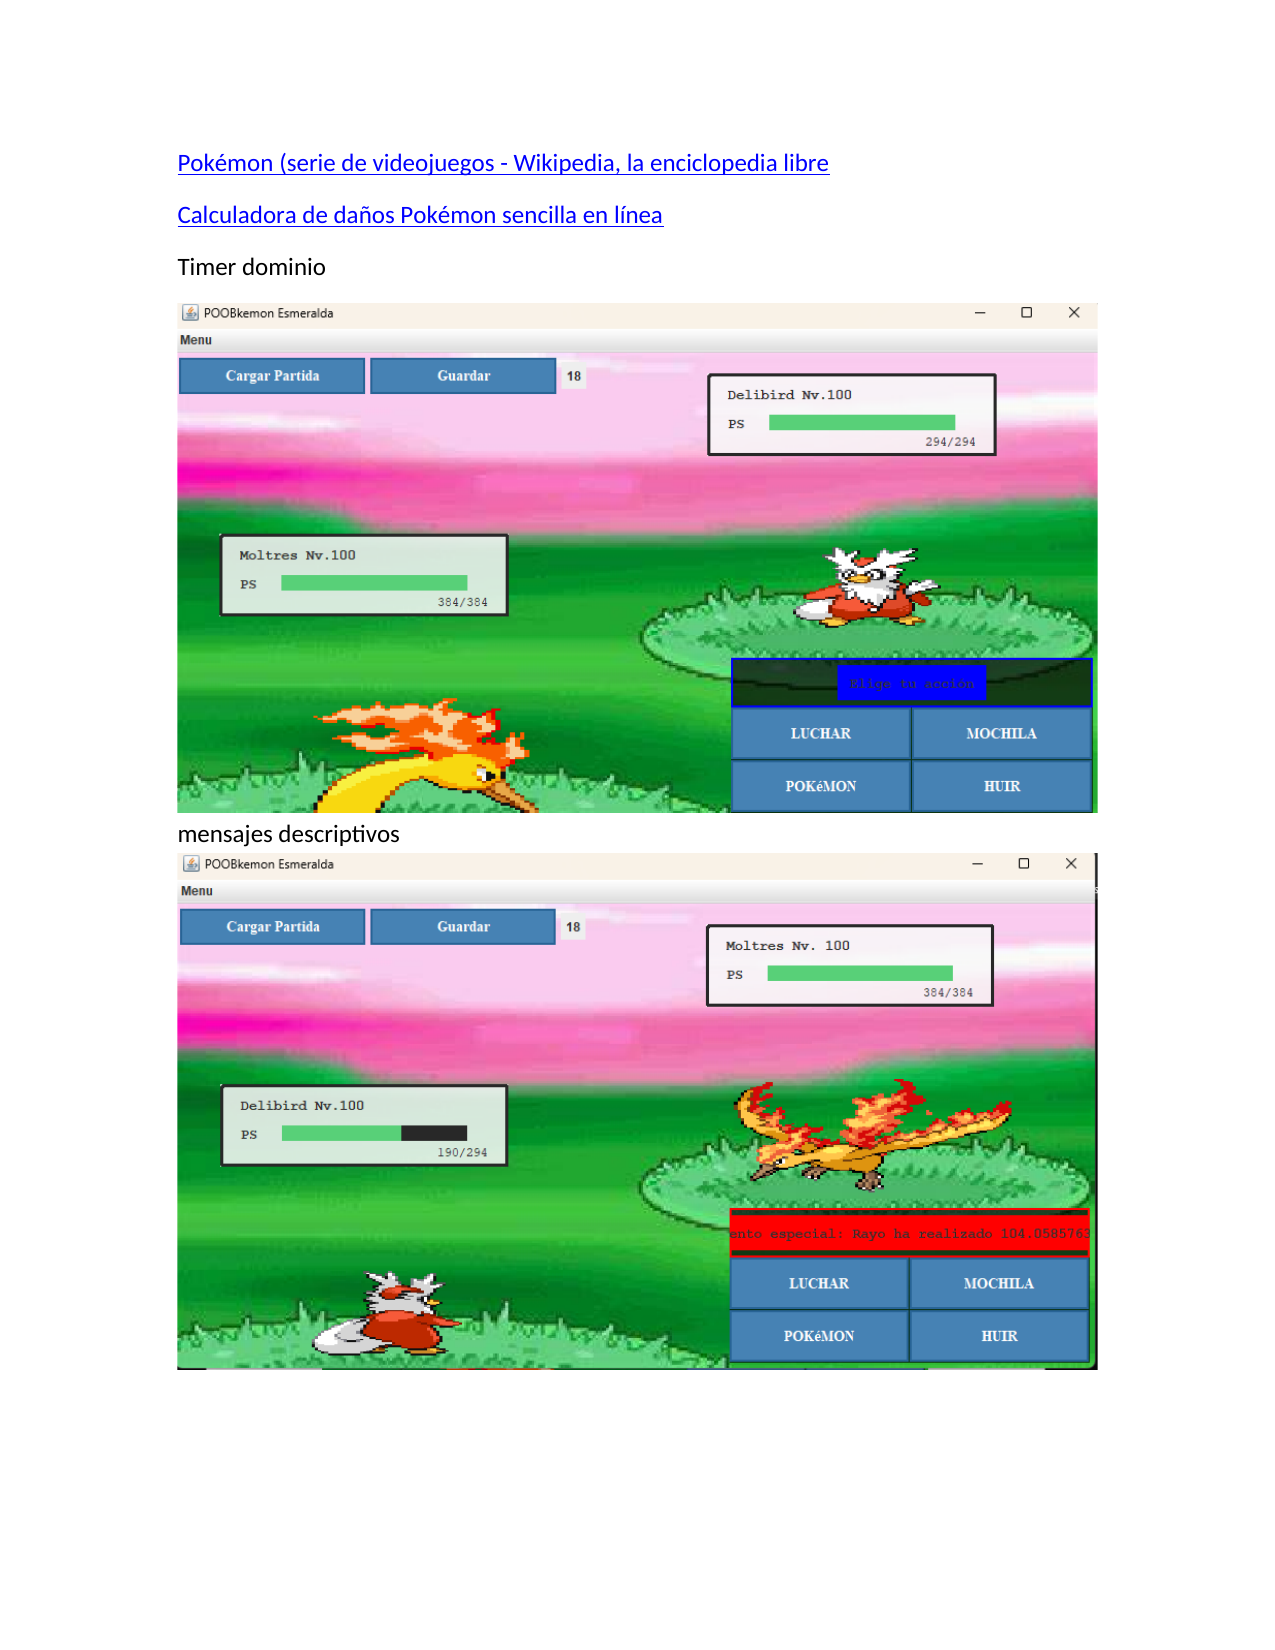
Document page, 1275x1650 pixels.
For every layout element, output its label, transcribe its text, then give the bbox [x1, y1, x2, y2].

text Timer dominio [177, 252, 1098, 282]
picture [177, 303, 1098, 813]
text mensajes descriptivos [177, 813, 1098, 853]
picture [177, 853, 1098, 1370]
text Pokémon (serie de videojuegos - Wikipedia, la enciclopedia libre [177, 148, 1098, 178]
text Calculadora de daños Pokémon sencilla en línea [177, 199, 1098, 230]
